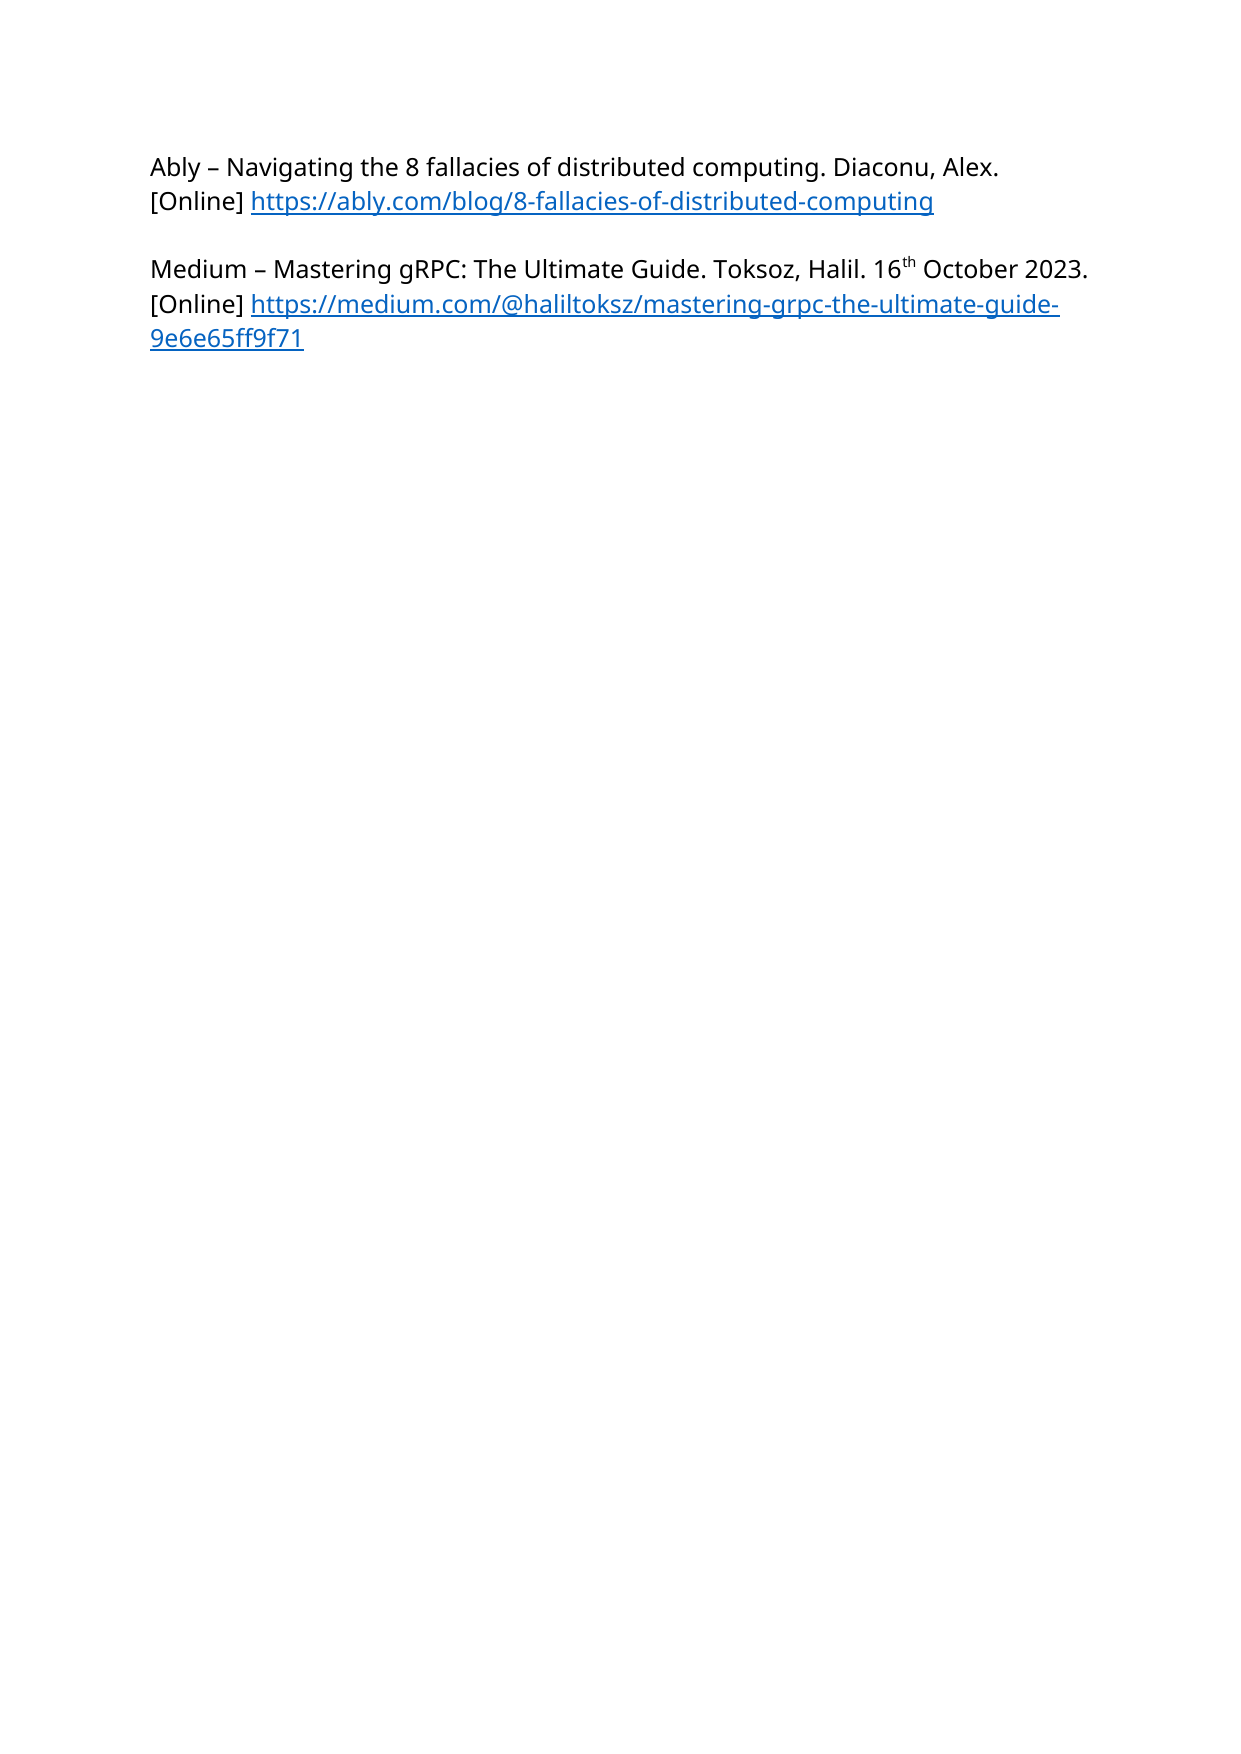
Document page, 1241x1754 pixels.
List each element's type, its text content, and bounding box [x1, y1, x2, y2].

text Medium – Mastering gRPC: The Ultimate Guide. Toksoz, Halil. 16th October 2023. [Online] https://medium.com/@haliltoksz/mastering-grpc-the-ultimate-guide-9e6e65ff9f71 [150, 252, 1090, 354]
text Ably – Navigating the 8 fallacies of distributed computing. Diaconu, Alex. [Online] https://ably.com/blog/8-fallacies-of-distributed-computing [150, 150, 1090, 218]
